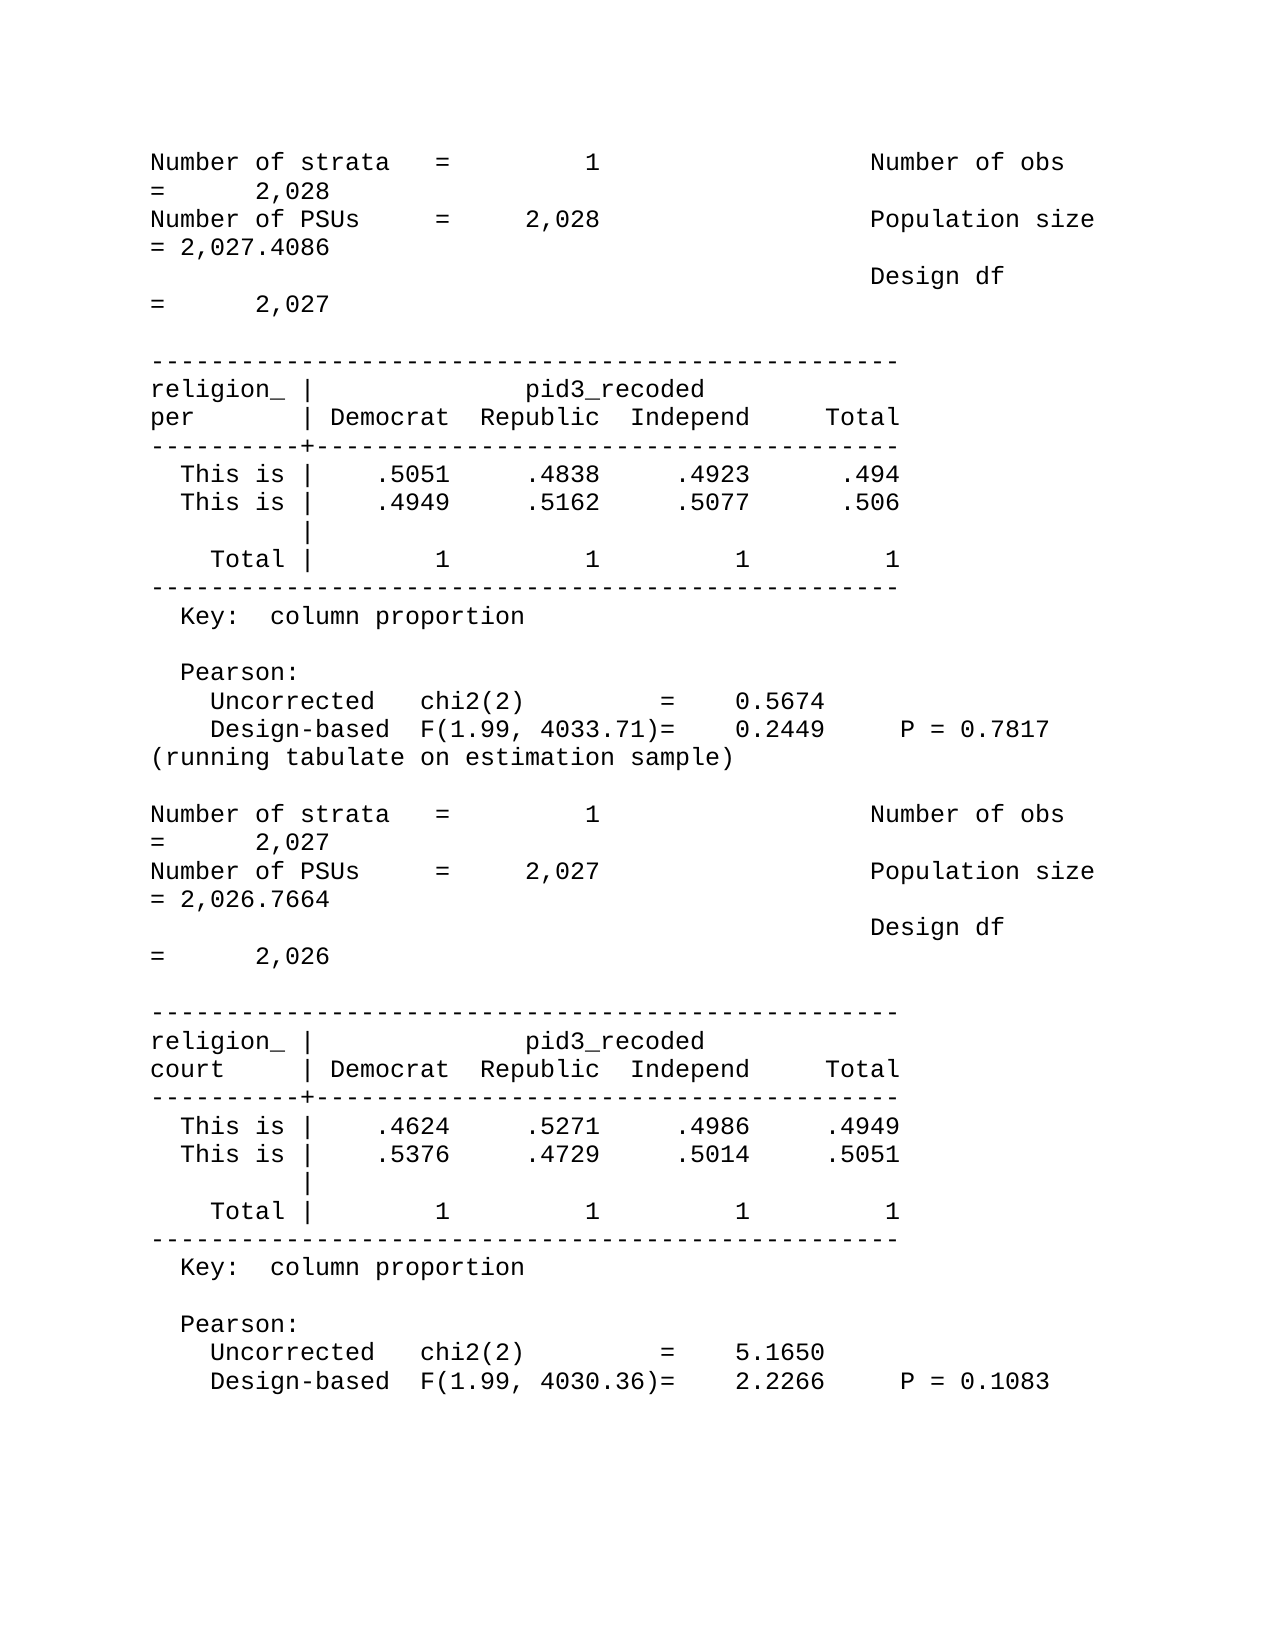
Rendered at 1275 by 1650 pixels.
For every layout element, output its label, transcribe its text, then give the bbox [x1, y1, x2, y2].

text This is | .4624 .5271 .4986 .4949 [150, 1113, 1125, 1142]
text -------------------------------------------------- [150, 1227, 1125, 1255]
text ----------+--------------------------------------- [150, 1085, 1125, 1113]
text Pearson: [150, 1312, 1125, 1340]
text Number of strata = 1 Number of obs = 2,028 [150, 150, 1125, 207]
text Total | 1 1 1 1 [150, 547, 1125, 575]
text Number of PSUs = 2,027 Population size = 2,026.7664 [150, 858, 1125, 915]
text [150, 348, 1125, 377]
text Design df = 2,026 [150, 915, 1125, 972]
text Design-based F(1.99, 4030.36)= 2.2266 P = 0.1083 [150, 1368, 1125, 1397]
text Key: column proportion [150, 1255, 1125, 1283]
text -------------------------------------------------- [150, 575, 1125, 603]
text -------------------------------------------------- [150, 1000, 1125, 1028]
text per | Democrat Republic Independ Total [150, 405, 1125, 433]
text Pearson: [150, 660, 1125, 688]
text Uncorrected chi2(2) = 5.1650 [150, 1340, 1125, 1368]
text This is | .4949 .5162 .5077 .506 [150, 490, 1125, 518]
text religion_ | pid3_recoded [150, 377, 1125, 405]
text Uncorrected chi2(2) = 0.5674 [150, 688, 1125, 717]
text This is | .5376 .4729 .5014 .5051 [150, 1142, 1125, 1170]
text (running tabulate on estimation sample) [150, 745, 1125, 773]
text Number of strata = 1 Number of obs = 2,027 [150, 802, 1125, 858]
text court | Democrat Republic Independ Total [150, 1057, 1125, 1085]
text Total | 1 1 1 1 [150, 1198, 1125, 1227]
text Design df = 2,027 [150, 263, 1125, 320]
text | [150, 518, 1125, 547]
text religion_ | pid3_recoded [150, 1028, 1125, 1057]
text This is | .5051 .4838 .4923 .494 [150, 462, 1125, 490]
text Design-based F(1.99, 4033.71)= 0.2449 P = 0.7817 [150, 717, 1125, 745]
text Number of PSUs = 2,028 Population size = 2,027.4086 [150, 207, 1125, 263]
text Key: column proportion [150, 603, 1125, 632]
text | [150, 1170, 1125, 1198]
text ----------+--------------------------------------- [150, 433, 1125, 462]
